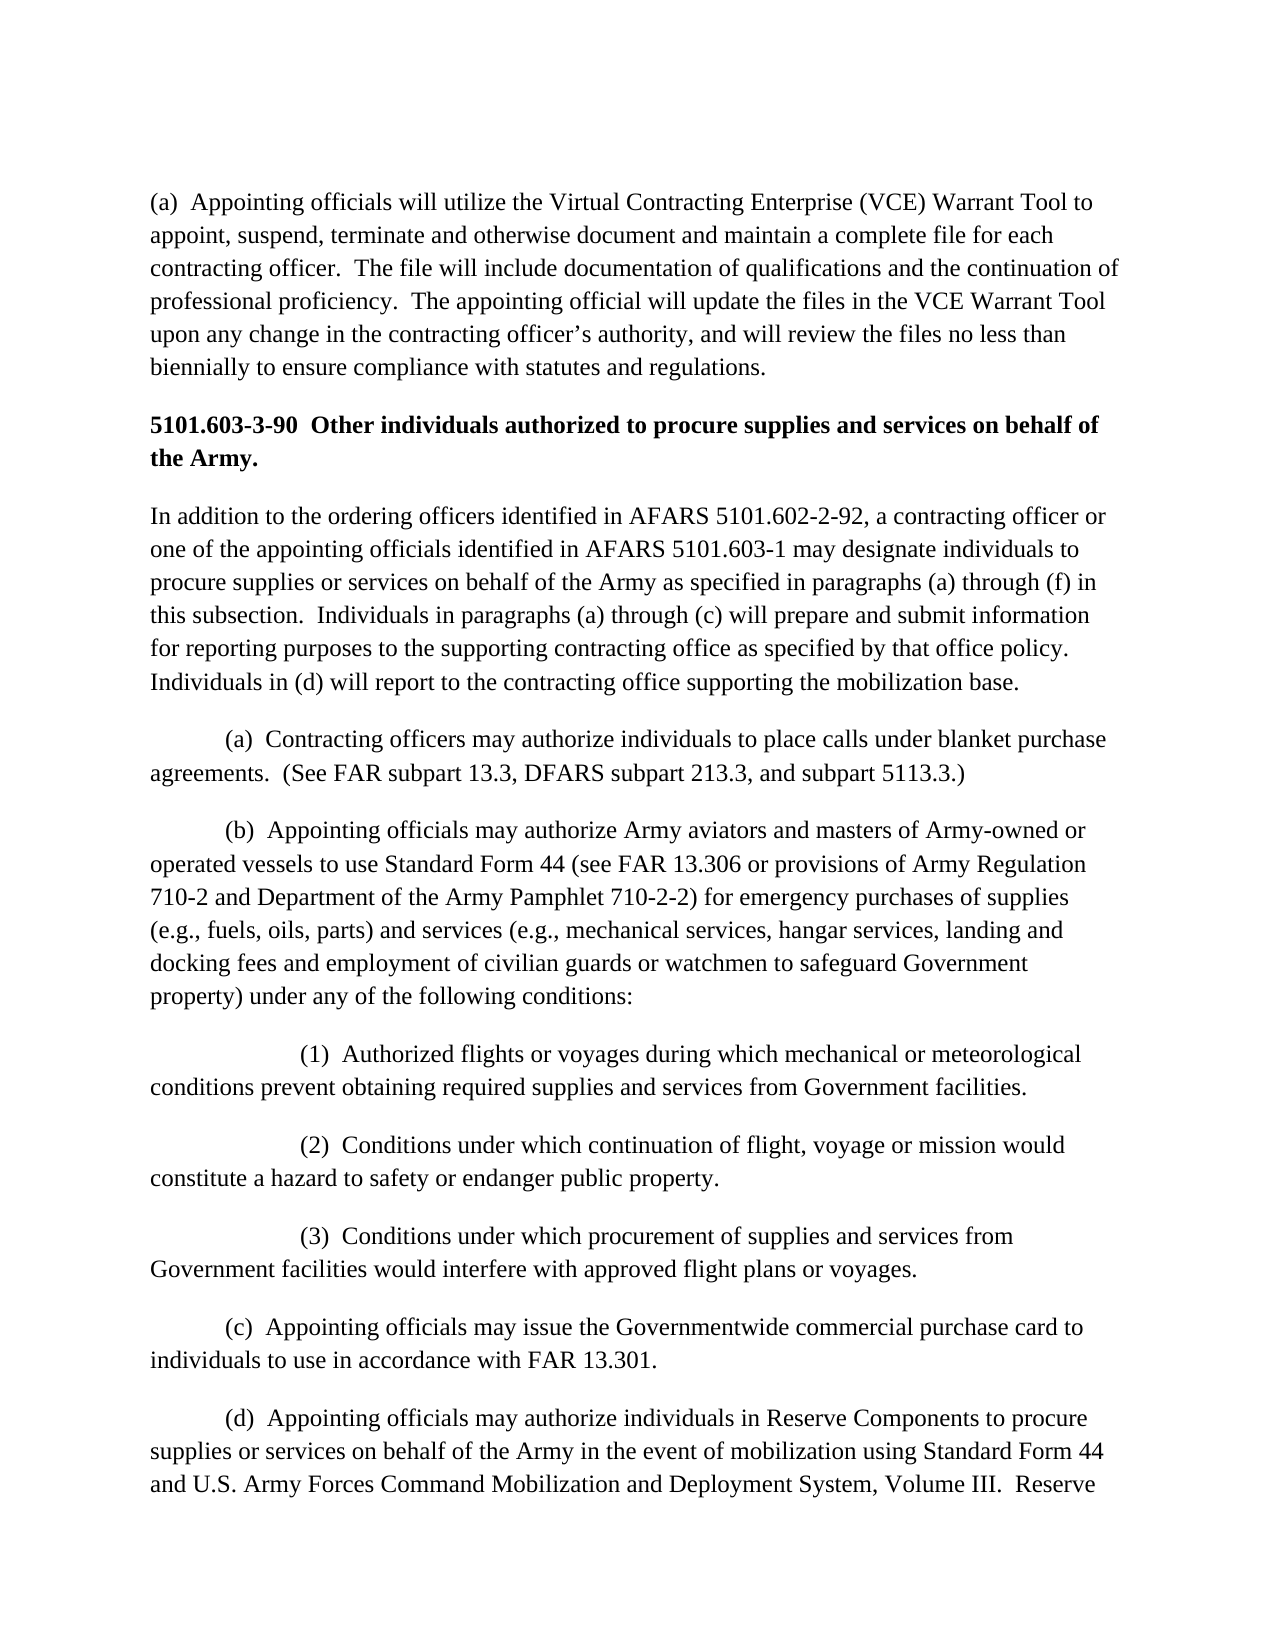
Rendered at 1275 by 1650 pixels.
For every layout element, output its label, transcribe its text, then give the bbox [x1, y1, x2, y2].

text (1) Authorized flights or voyages during which mechanical or meteorological conditions prevent obtaining required supplies and services from Government facilities. [150, 1039, 1125, 1101]
text (c) Appointing officials may issue the Governmentwide commercial purchase card to individuals to use in accordance with FAR 13.301. [150, 1312, 1125, 1374]
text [150, 1403, 1125, 1498]
text (2) Conditions under which continuation of flight, voyage or mission would constitute a hazard to safety or endanger public property. [150, 1130, 1125, 1192]
subtitle 5101.603-3-90 Other individuals authorized to procure supplies and services on behalf of the Army. [150, 410, 1125, 472]
text (a) Contracting officers may authorize individuals to place calls under blanket purchase agreements. (See FAR subpart 13.3, DFARS subpart 213.3, and subpart 5113.3.) [150, 724, 1125, 786]
text In addition to the ordering officers identified in AFARS 5101.602-2-92, a contracting officer or one of the appointing officials identified in AFARS 5101.603-1 may designate individuals to procure supplies or services on behalf of the Army as specified in paragraphs (a) through (f) in this subsection. Individuals in paragraphs (a) through (c) will prepare and submit information for reporting purposes to the supporting contracting office as specified by that office policy. Individuals in (d) will report to the contracting office supporting the mobilization base. [150, 501, 1125, 695]
text (b) Appointing officials may authorize Army aviators and masters of Army-owned or operated vessels to use Standard Form 44 (see FAR 13.306 or provisions of Army Regulation 710-2 and Department of the Army Pamphlet 710-2-2) for emergency purchases of supplies (e.g., fuels, oils, parts) and services (e.g., mechanical services, hangar services, landing and docking fees and employment of civilian guards or watchmen to safeguard Government property) under any of the following conditions: [150, 816, 1125, 1009]
text (a) Appointing officials will utilize the Virtual Contracting Enterprise (VCE) Warrant Tool to appoint, suspend, terminate and otherwise document and maintain a complete file for each contracting officer. The file will include documentation of qualifications and the continuation of professional proficiency. The appointing official will update the files in the VCE Warrant Tool upon any change in the contracting officer’s authority, and will review the files no less than biennially to ensure compliance with statutes and regulations. [150, 187, 1125, 381]
text (3) Conditions under which procurement of supplies and services from Government facilities would interfere with approved flight plans or voyages. [150, 1221, 1125, 1283]
